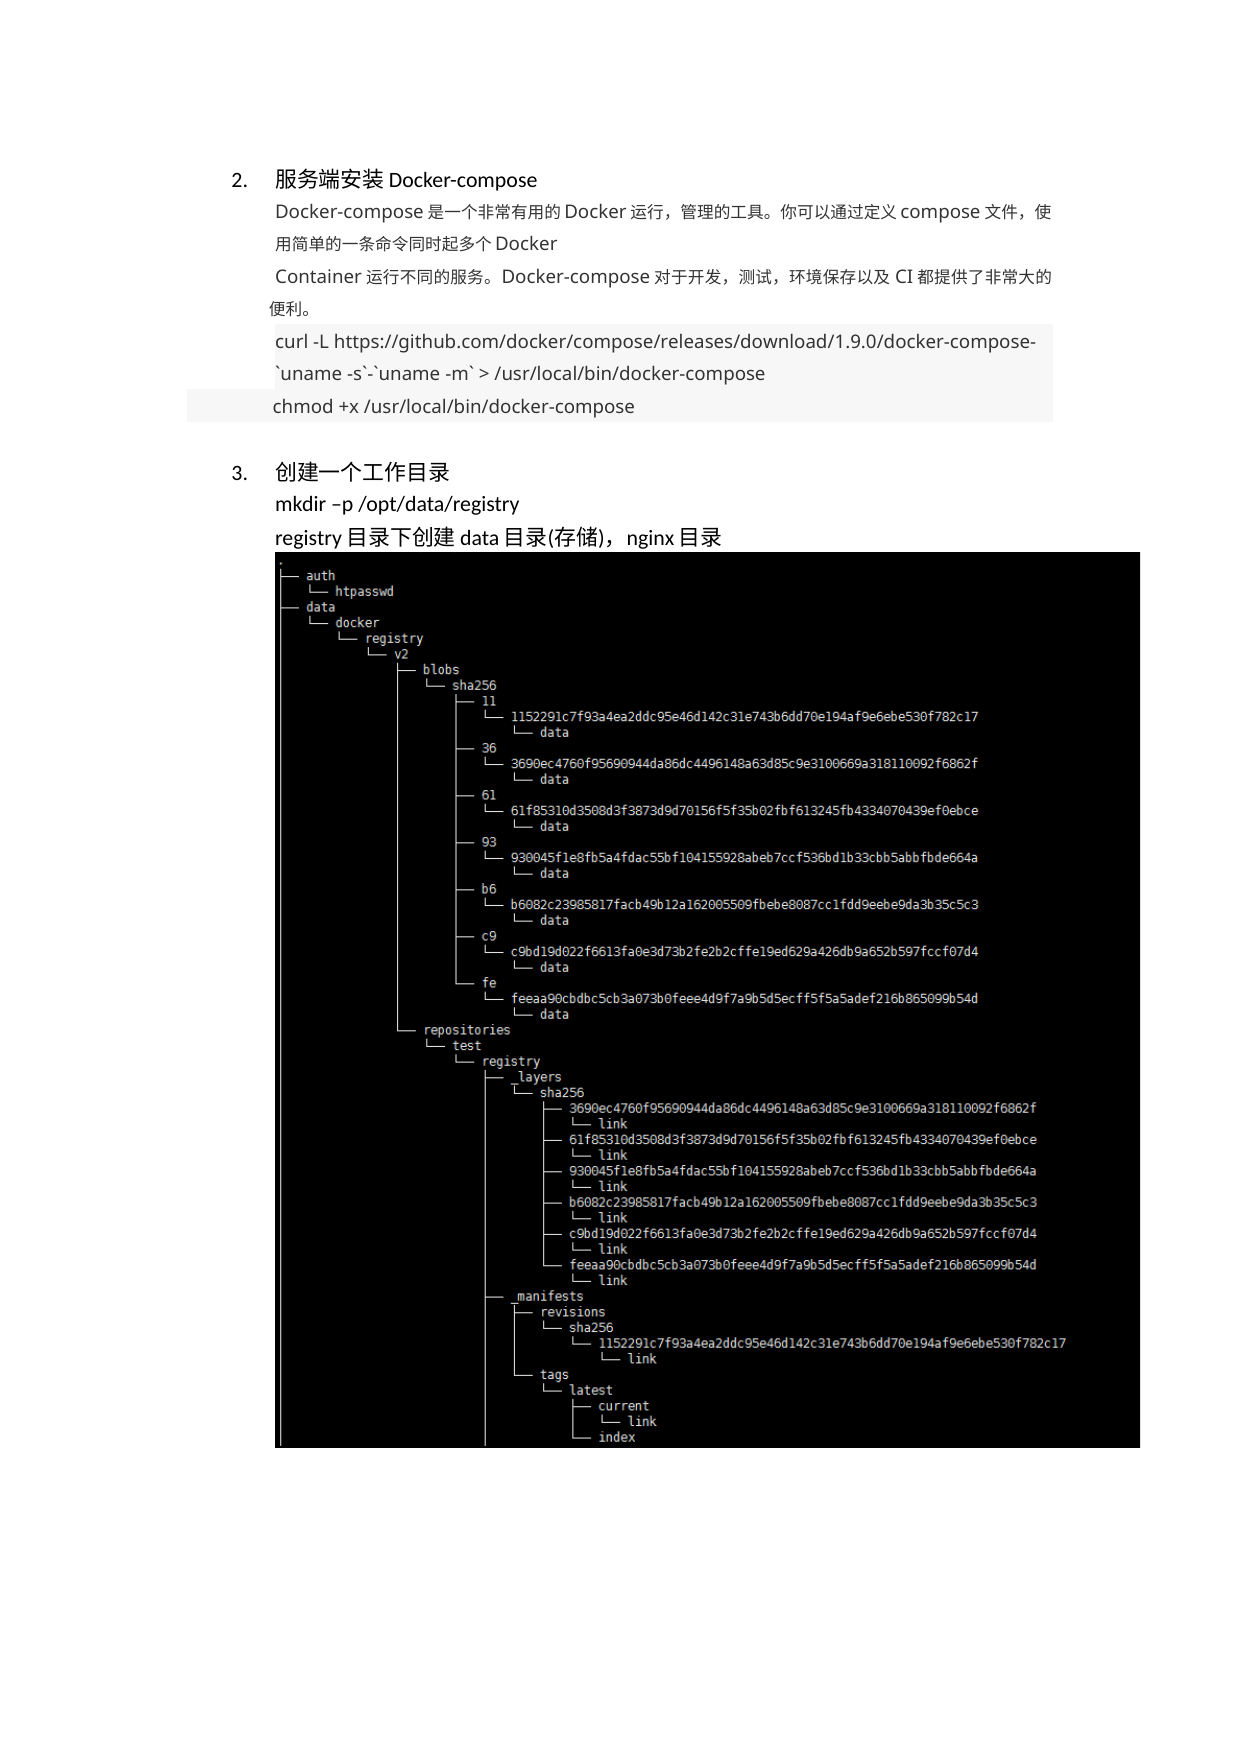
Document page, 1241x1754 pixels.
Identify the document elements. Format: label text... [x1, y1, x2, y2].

text chmod +x /usr/local/bin/docker-compose [187, 389, 1053, 422]
list 创建一个工作目录 [231, 454, 1053, 487]
list Container运行不同的服务。Docker-compose对于开发，测试，环境保存以及CI都提供了非常大的便利。 [269, 259, 1053, 324]
text registry目录下创建data目录(存储)，nginx目录 [275, 519, 1053, 552]
list Docker-compose是一个非常有用的Docker运行，管理的工具。你可以通过定义compose文件，使用简单的一条命令同时起多个Docker [275, 194, 1053, 259]
list 服务端安装Docker-compose [231, 162, 1053, 194]
text mkdir –p /opt/data/registry [275, 487, 1053, 519]
text curl -L https://github.com/docker/compose/releases/download/1.9.0/docker-compose-`uname -s`-`uname -m` > /usr/local/bin/docker-compose [275, 324, 1053, 389]
picture [275, 552, 1141, 1448]
